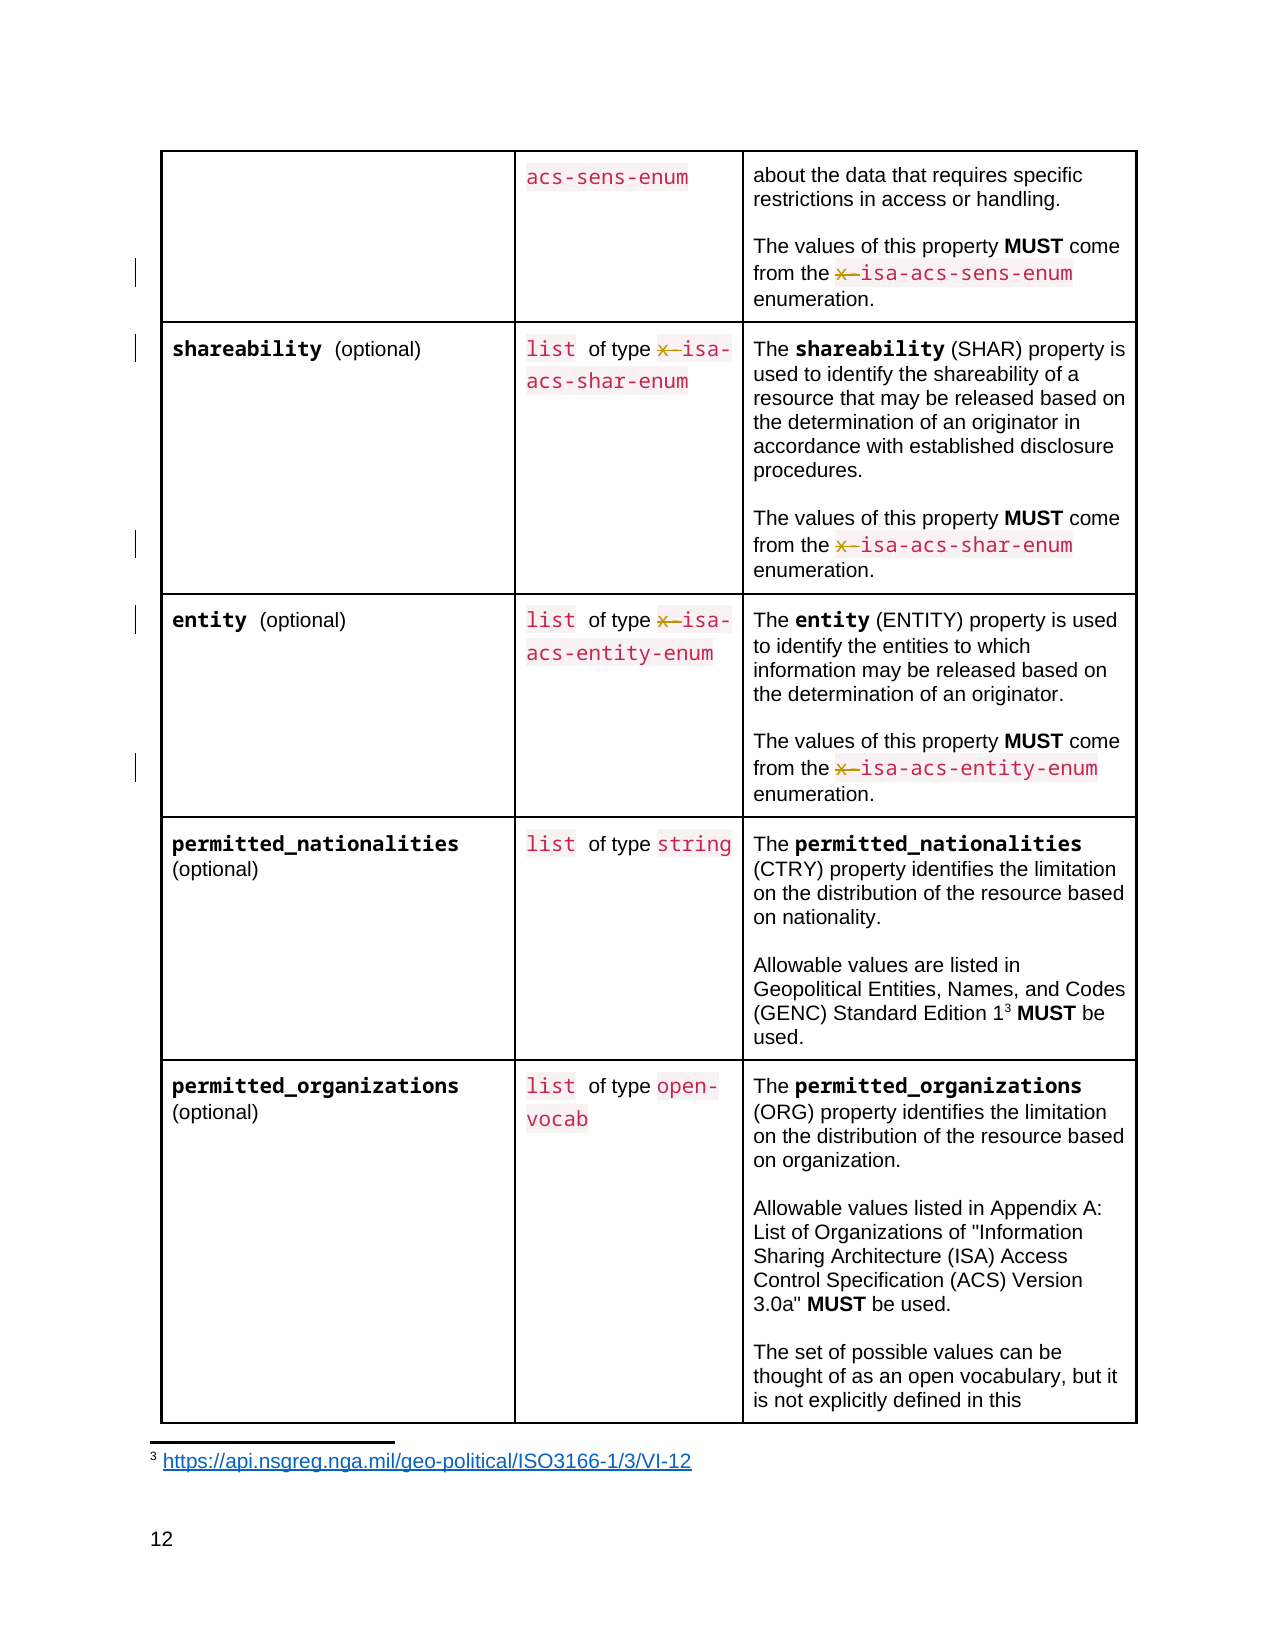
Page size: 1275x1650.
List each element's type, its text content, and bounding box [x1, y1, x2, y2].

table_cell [516, 152, 742, 321]
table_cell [744, 1061, 1135, 1422]
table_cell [163, 152, 514, 321]
table_cell The entity (ENTITY) property is used to identify the entities to which information may be released based on the determination of an originator. The values of this property MUST come from the isa-acs-entity-enum enumeration. [744, 595, 1135, 816]
table_cell list of type isa-acs-entity-enum [516, 595, 742, 816]
table_cell entity (optional) [163, 595, 514, 816]
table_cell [163, 1061, 514, 1422]
table_cell The shareability (SHAR) property is used to identify the shareability of a resource that may be released based on the determination of an originator in accordance with established disclosure procedures. The values of this property MUST come from the isa-acs-shar-enum enumeration. [744, 323, 1135, 593]
table_cell list of type string [516, 818, 742, 1059]
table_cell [516, 1061, 742, 1422]
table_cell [744, 152, 1135, 321]
table_cell permitted_nationalities (optional) [163, 818, 514, 1059]
table_cell list of type isa-acs-shar-enum [516, 323, 742, 593]
table_cell shareability (optional) [163, 323, 514, 593]
table_cell The permitted_nationalities (CTRY) property identifies the limitation on the distribution of the resource based on nationality. Allowable values are listed in Geopolitical Entities, Names, and Codes (GENC) Standard Edition 1 MUST be used. [744, 818, 1135, 1059]
